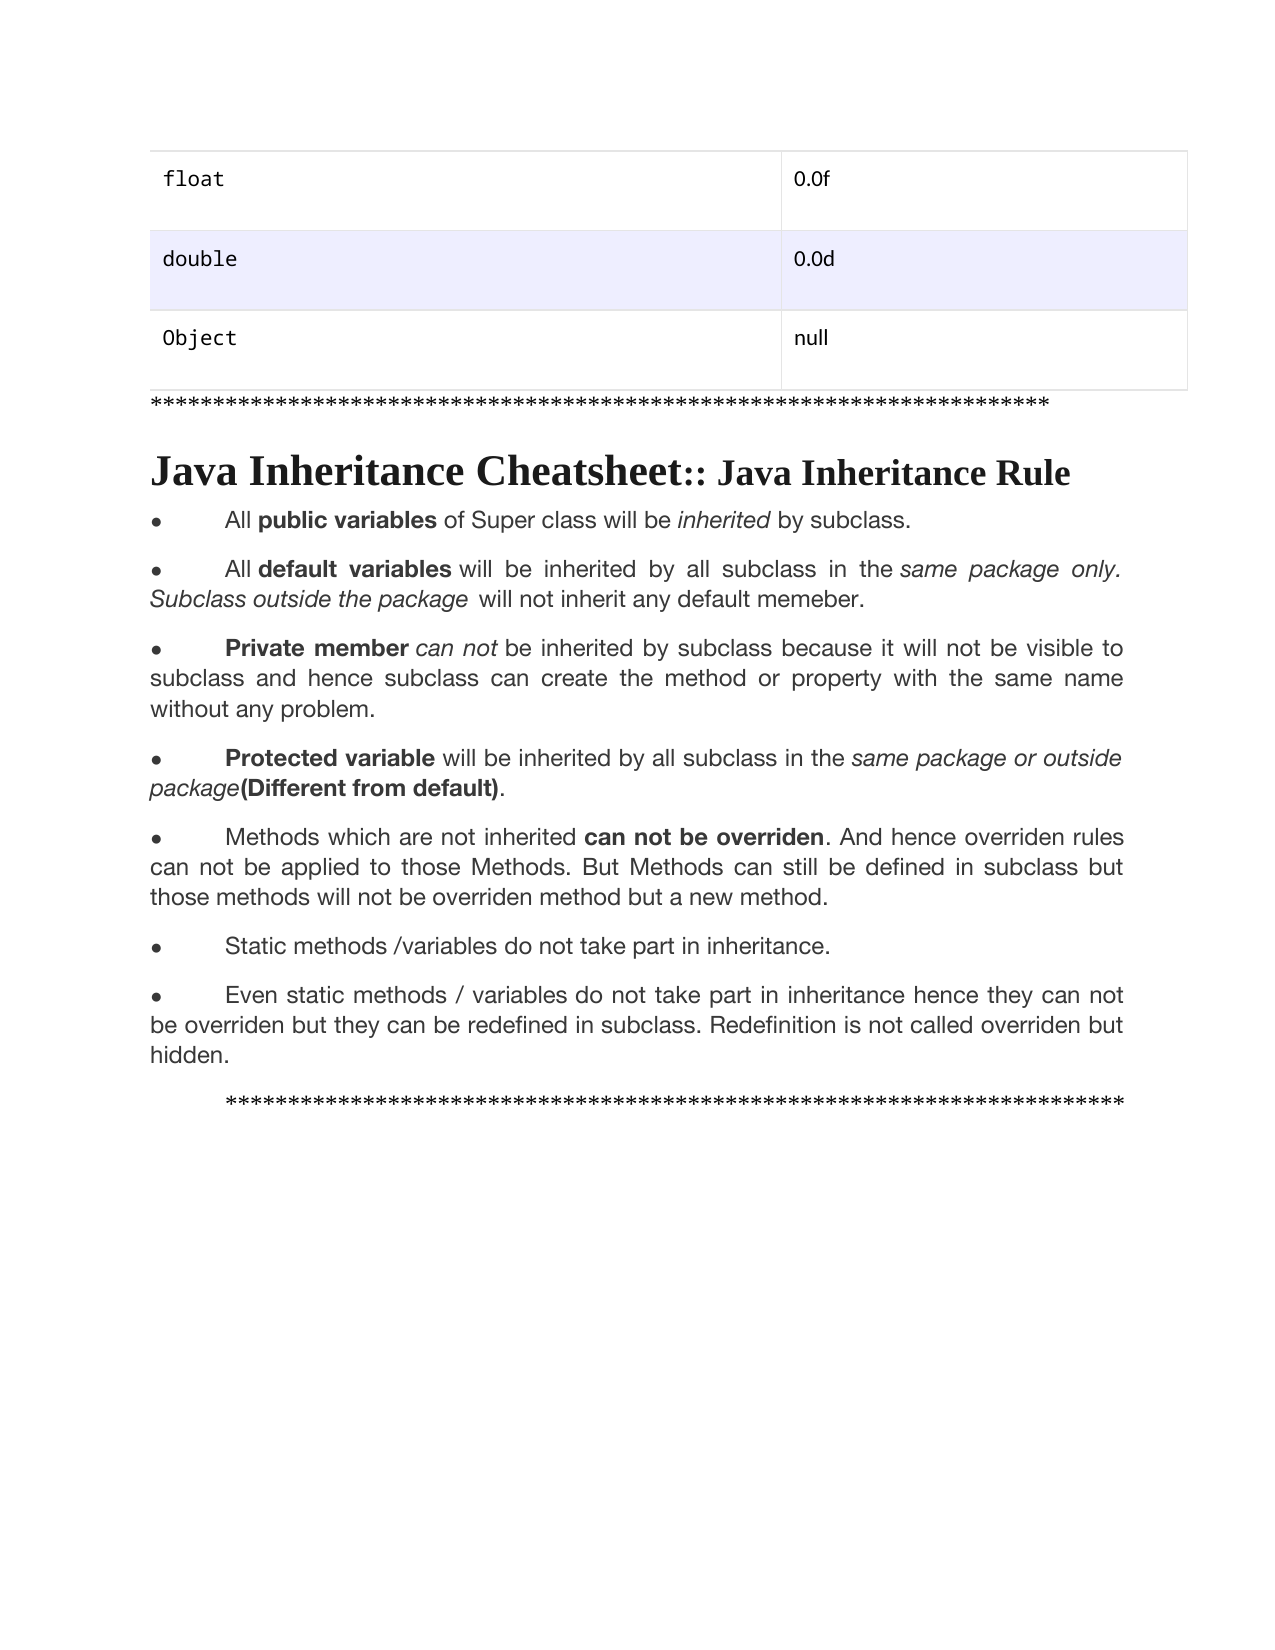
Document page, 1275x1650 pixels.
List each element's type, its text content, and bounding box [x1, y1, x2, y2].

table_cell double [150, 231, 781, 309]
table_cell Object [150, 311, 781, 389]
subtitle Java Inheritance Cheatsheet:: Java Inheritance Rule [150, 444, 1125, 495]
list Even static methods / variables do not take part in inheritance hence they can not be overriden but they can be redefined in subclass. Redefinition is not called overriden but hidden. [150, 980, 1125, 1071]
list Static methods /variables do not take part in inheritance. [150, 931, 1125, 961]
list Protected variable will be inherited by all subclass in the same package or outside package(Different from default). [150, 743, 1125, 803]
table_cell 0.0d [782, 231, 1187, 309]
list All default variables will be inherited by all subclass in the same package only. Subclass outside the package will not inherit any default memeber. [150, 554, 1125, 614]
text ************************************************************************ [225, 1089, 1125, 1118]
table_cell float [150, 152, 781, 230]
table_cell null [782, 311, 1187, 389]
list All public variables of Super class will be inherited by subclass. [150, 505, 1125, 535]
list Methods which are not inherited can not be overriden. And hence overriden rules can not be applied to those Methods. But Methods can still be defined in subclass but those methods will not be overriden method but a new method. [150, 822, 1125, 912]
table_cell 0.0f [782, 152, 1187, 230]
text ************************************************************************ [150, 391, 1125, 419]
list Private member can not be inherited by subclass because it will not be visible to subclass and hence subclass can create the method or property with the same name without any problem. [150, 633, 1125, 724]
